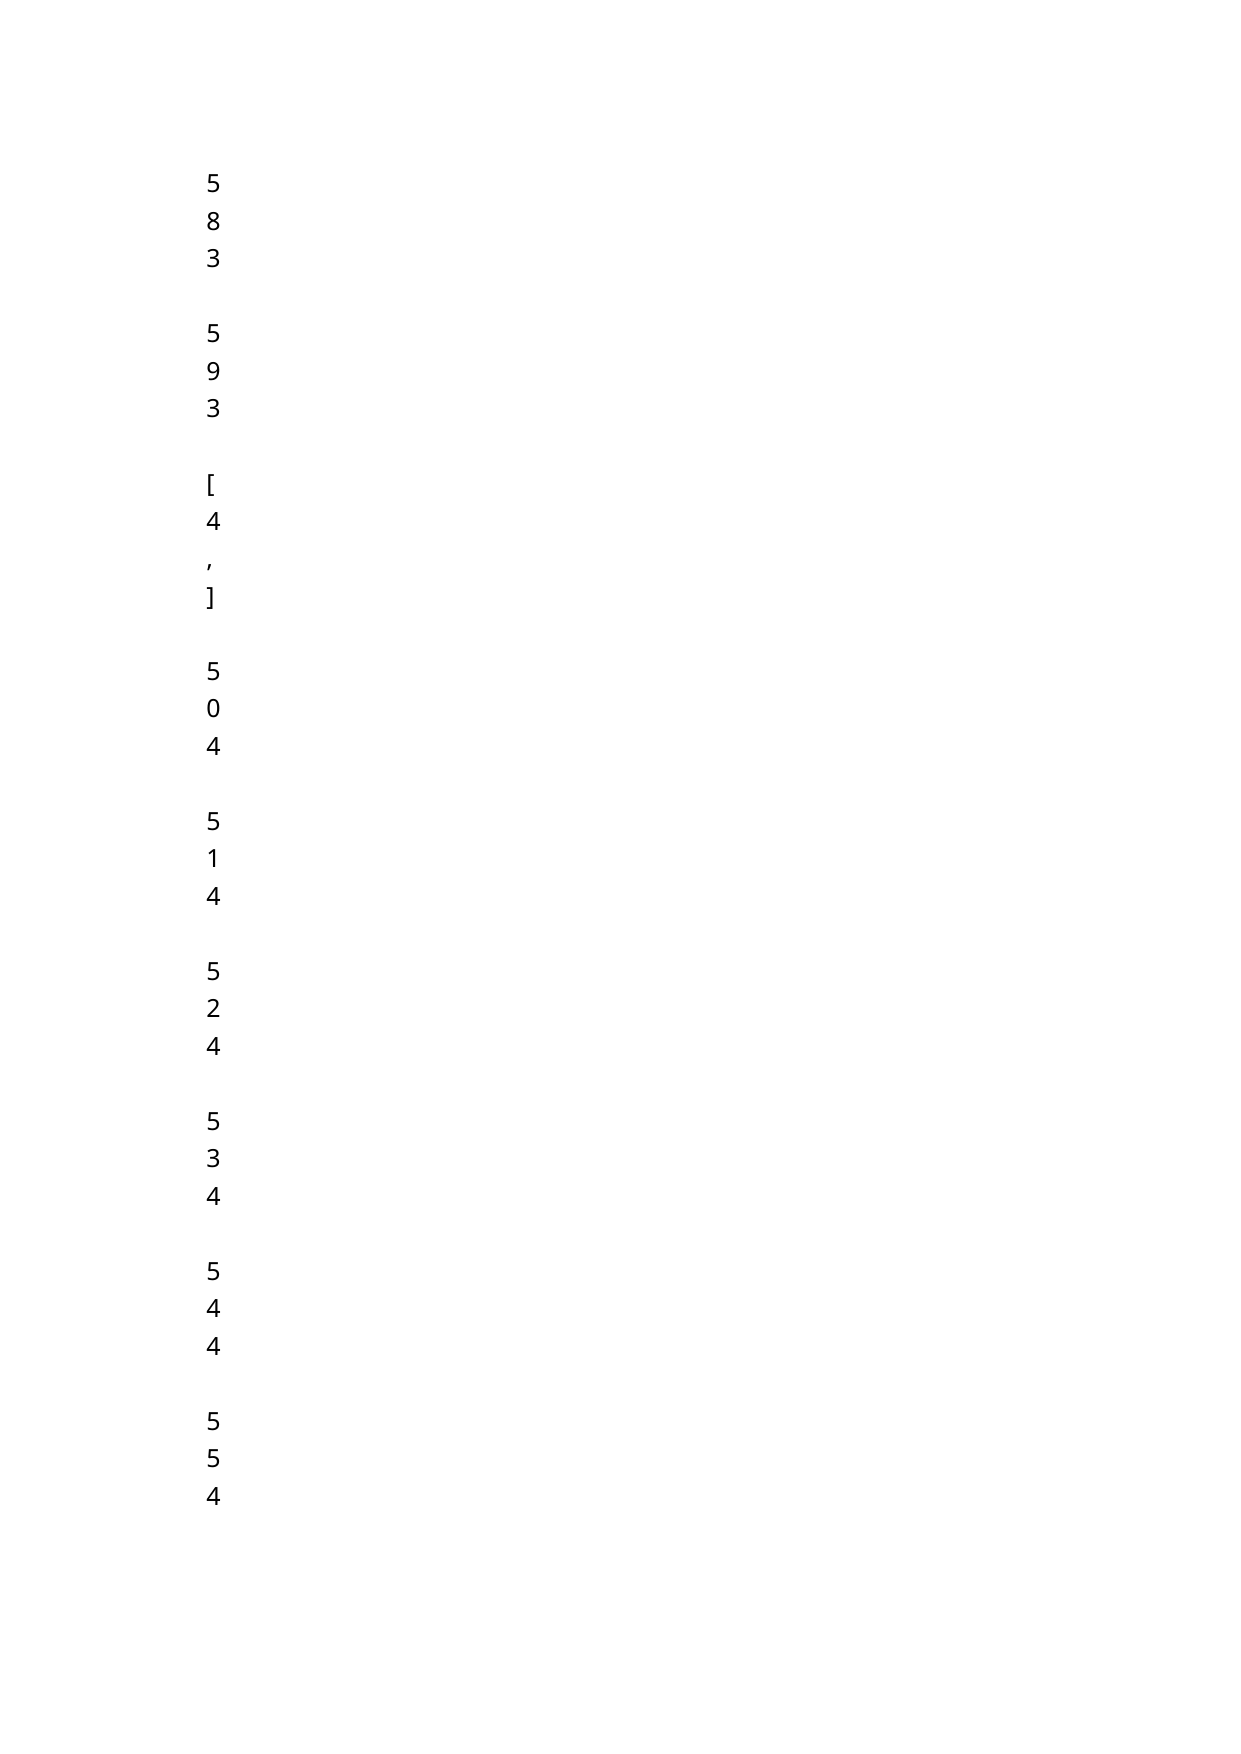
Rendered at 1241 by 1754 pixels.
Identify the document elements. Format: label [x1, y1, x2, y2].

table_cell [188, 165, 994, 1577]
